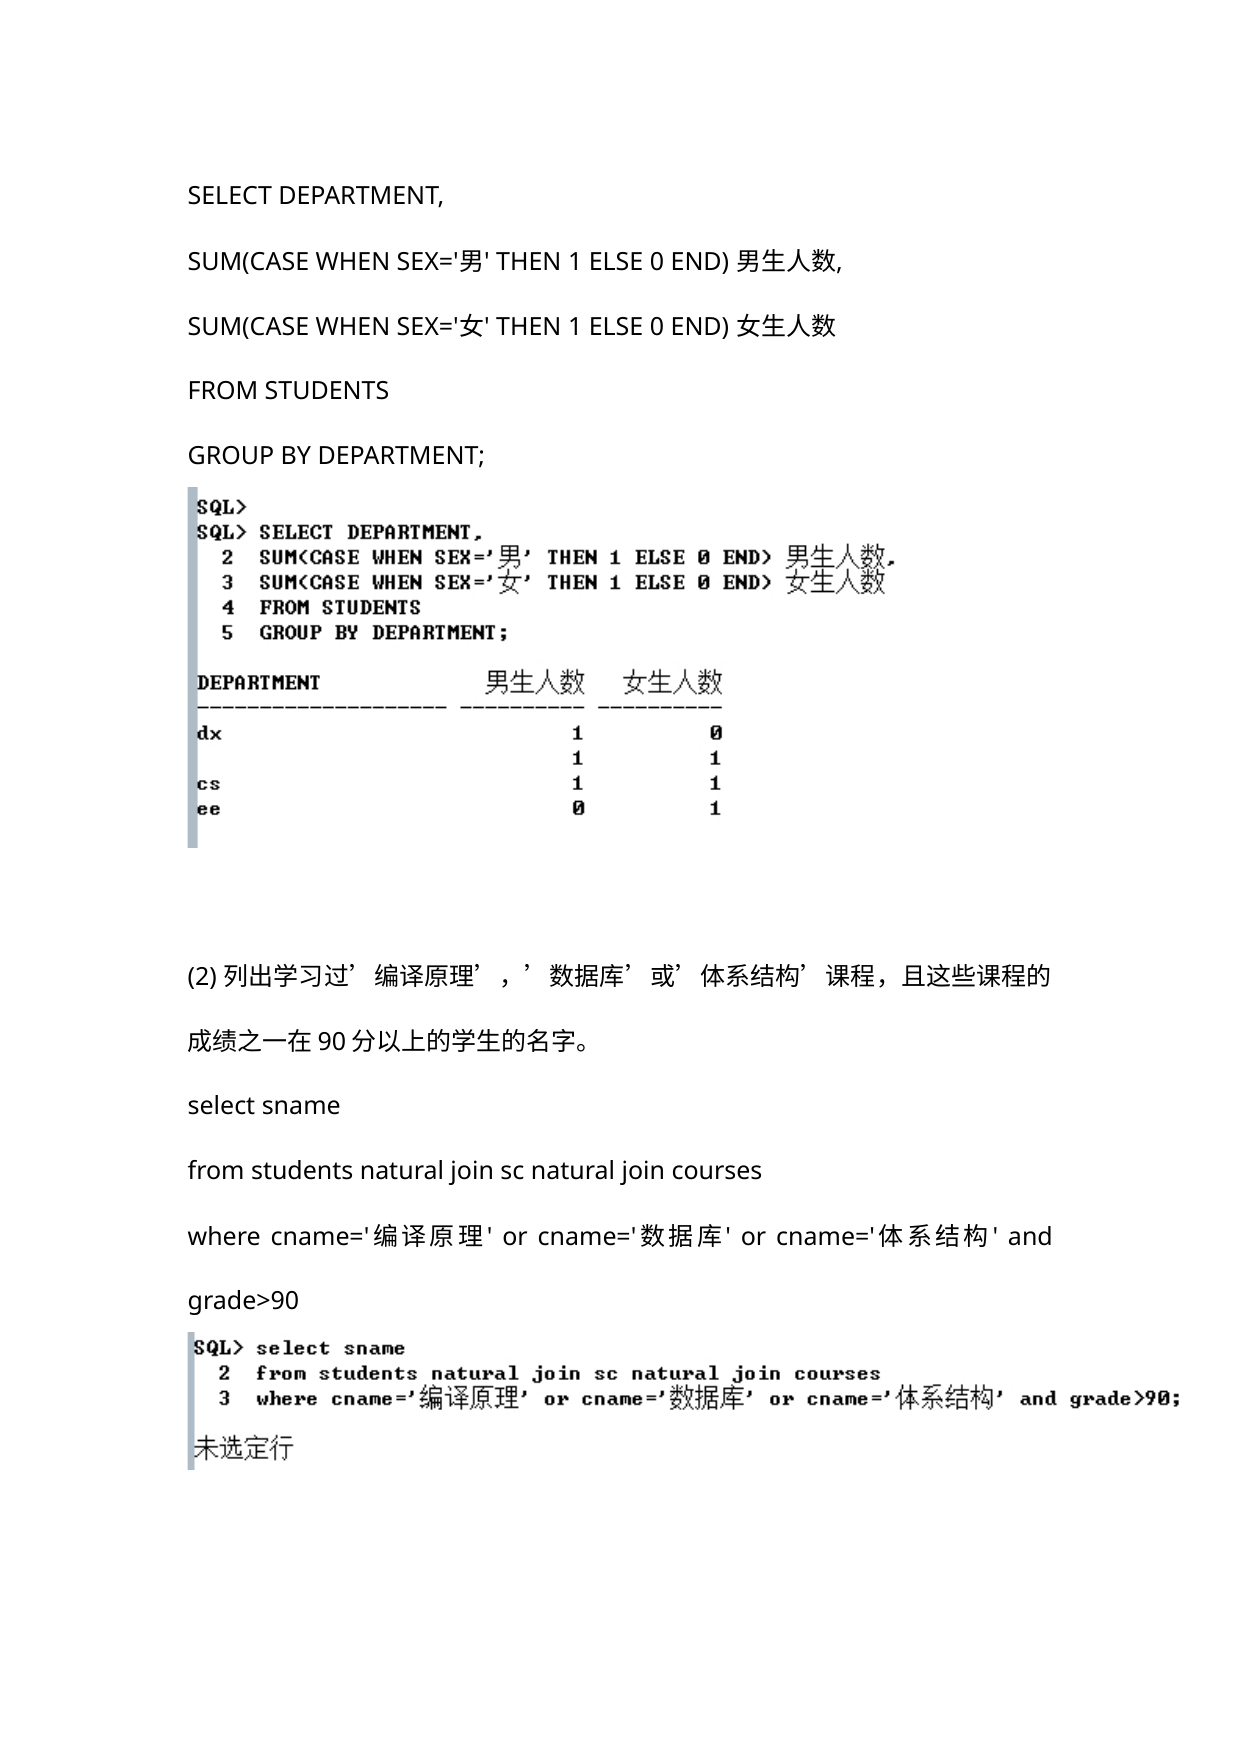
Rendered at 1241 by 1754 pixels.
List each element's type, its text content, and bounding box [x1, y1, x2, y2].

picture [187, 487, 963, 848]
text where cname='编译原理' or cname='数据库' or cname='体系结构' and grade>90 [187, 1202, 1053, 1332]
picture [187, 1332, 1193, 1470]
text select sname [187, 1072, 1053, 1137]
text GROUP BY DEPARTMENT; [187, 422, 1053, 487]
text SUM(CASE WHEN SEX='男' THEN 1 ELSE 0 END) 男生人数, [187, 227, 1053, 292]
text SUM(CASE WHEN SEX='女' THEN 1 ELSE 0 END) 女生人数 [187, 292, 1053, 357]
text SELECT DEPARTMENT, [187, 162, 1053, 227]
text from students natural join sc natural join courses [187, 1137, 1053, 1202]
text FROM STUDENTS [187, 357, 1053, 422]
text (2) 列出学习过’编译原理’，’数据库’或’体系结构’课程，且这些课程的成绩之一在90分以上的学生的名字。 [187, 942, 1053, 1072]
